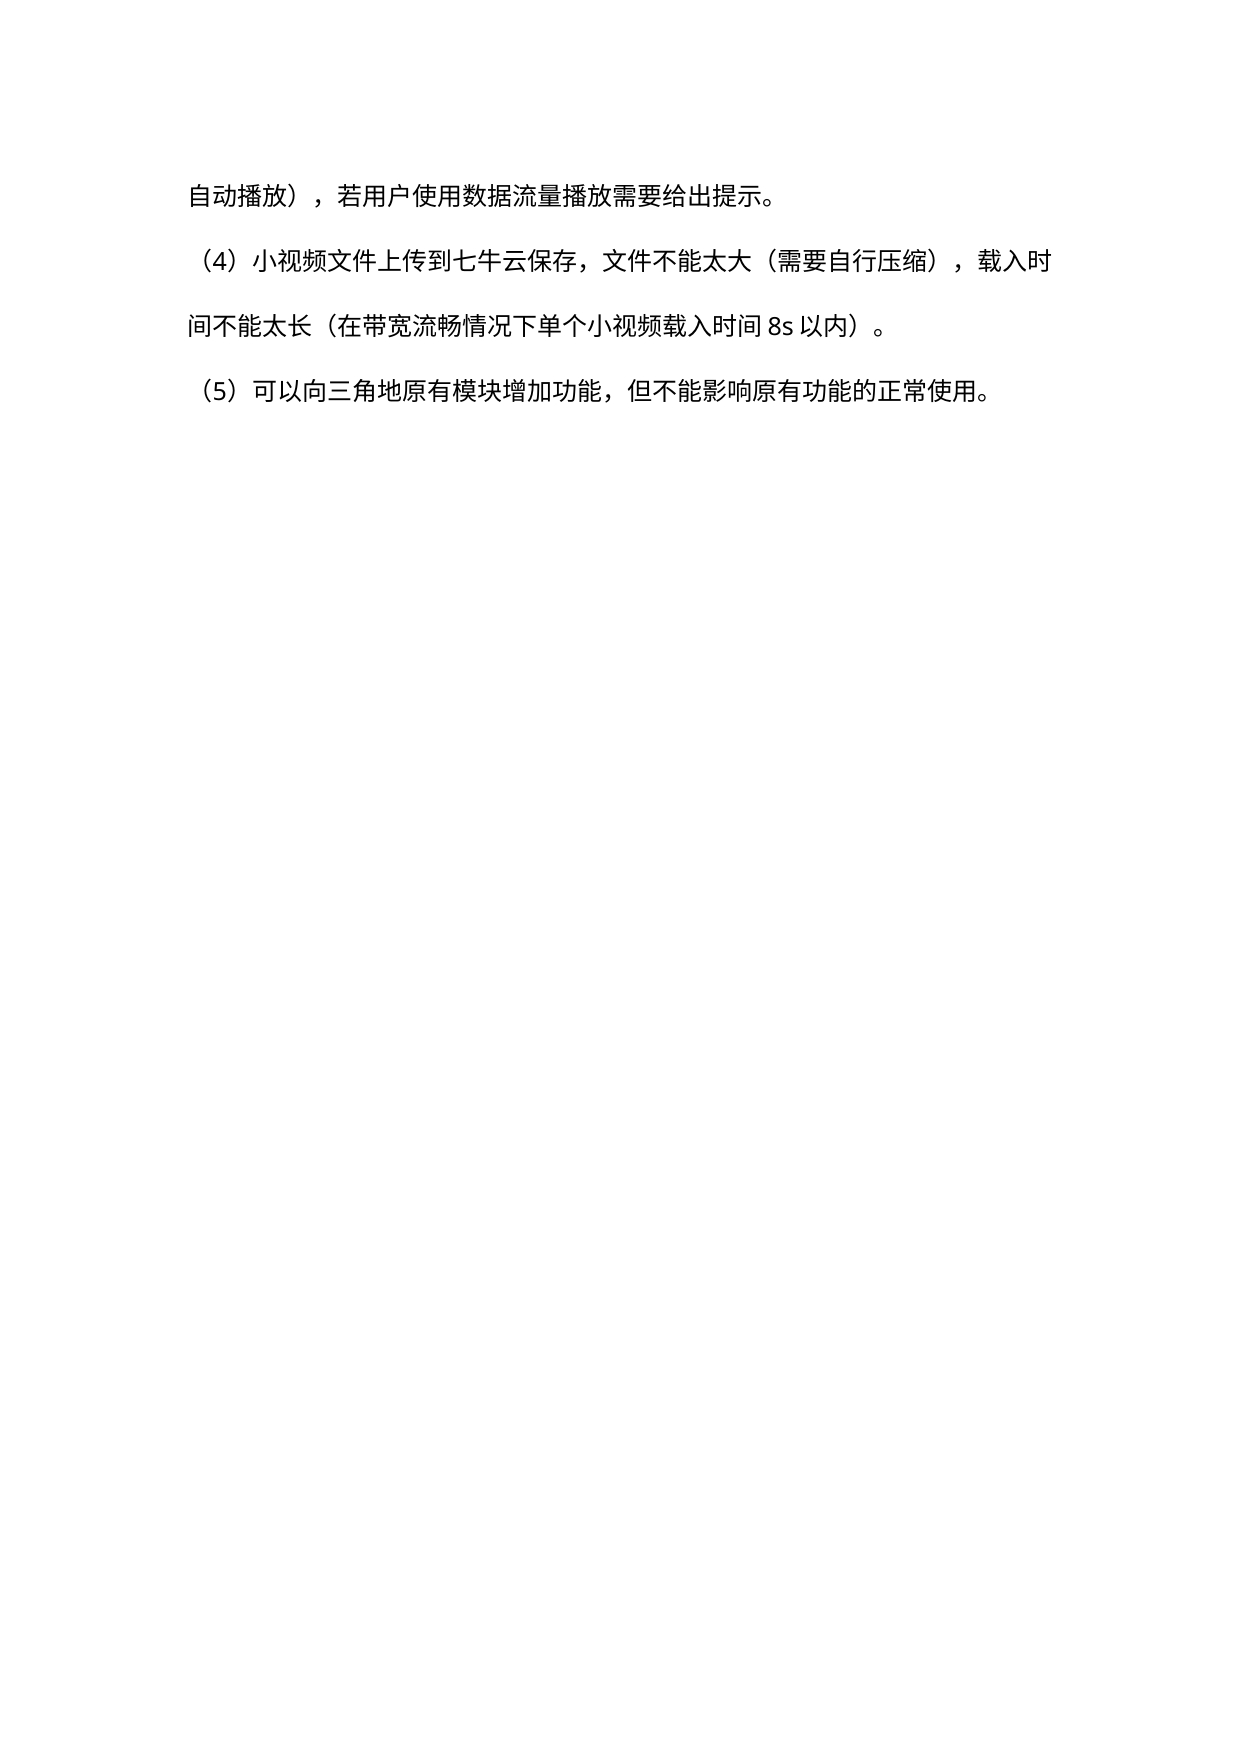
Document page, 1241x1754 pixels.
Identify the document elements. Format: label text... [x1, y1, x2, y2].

text （4）小视频文件上传到七牛云保存，文件不能太大（需要自行压缩），载入时间不能太长（在带宽流畅情况下单个小视频载入时间8s以内）。 [187, 227, 1053, 357]
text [187, 162, 1053, 227]
text （5）可以向三角地原有模块增加功能，但不能影响原有功能的正常使用。 [187, 357, 1053, 422]
